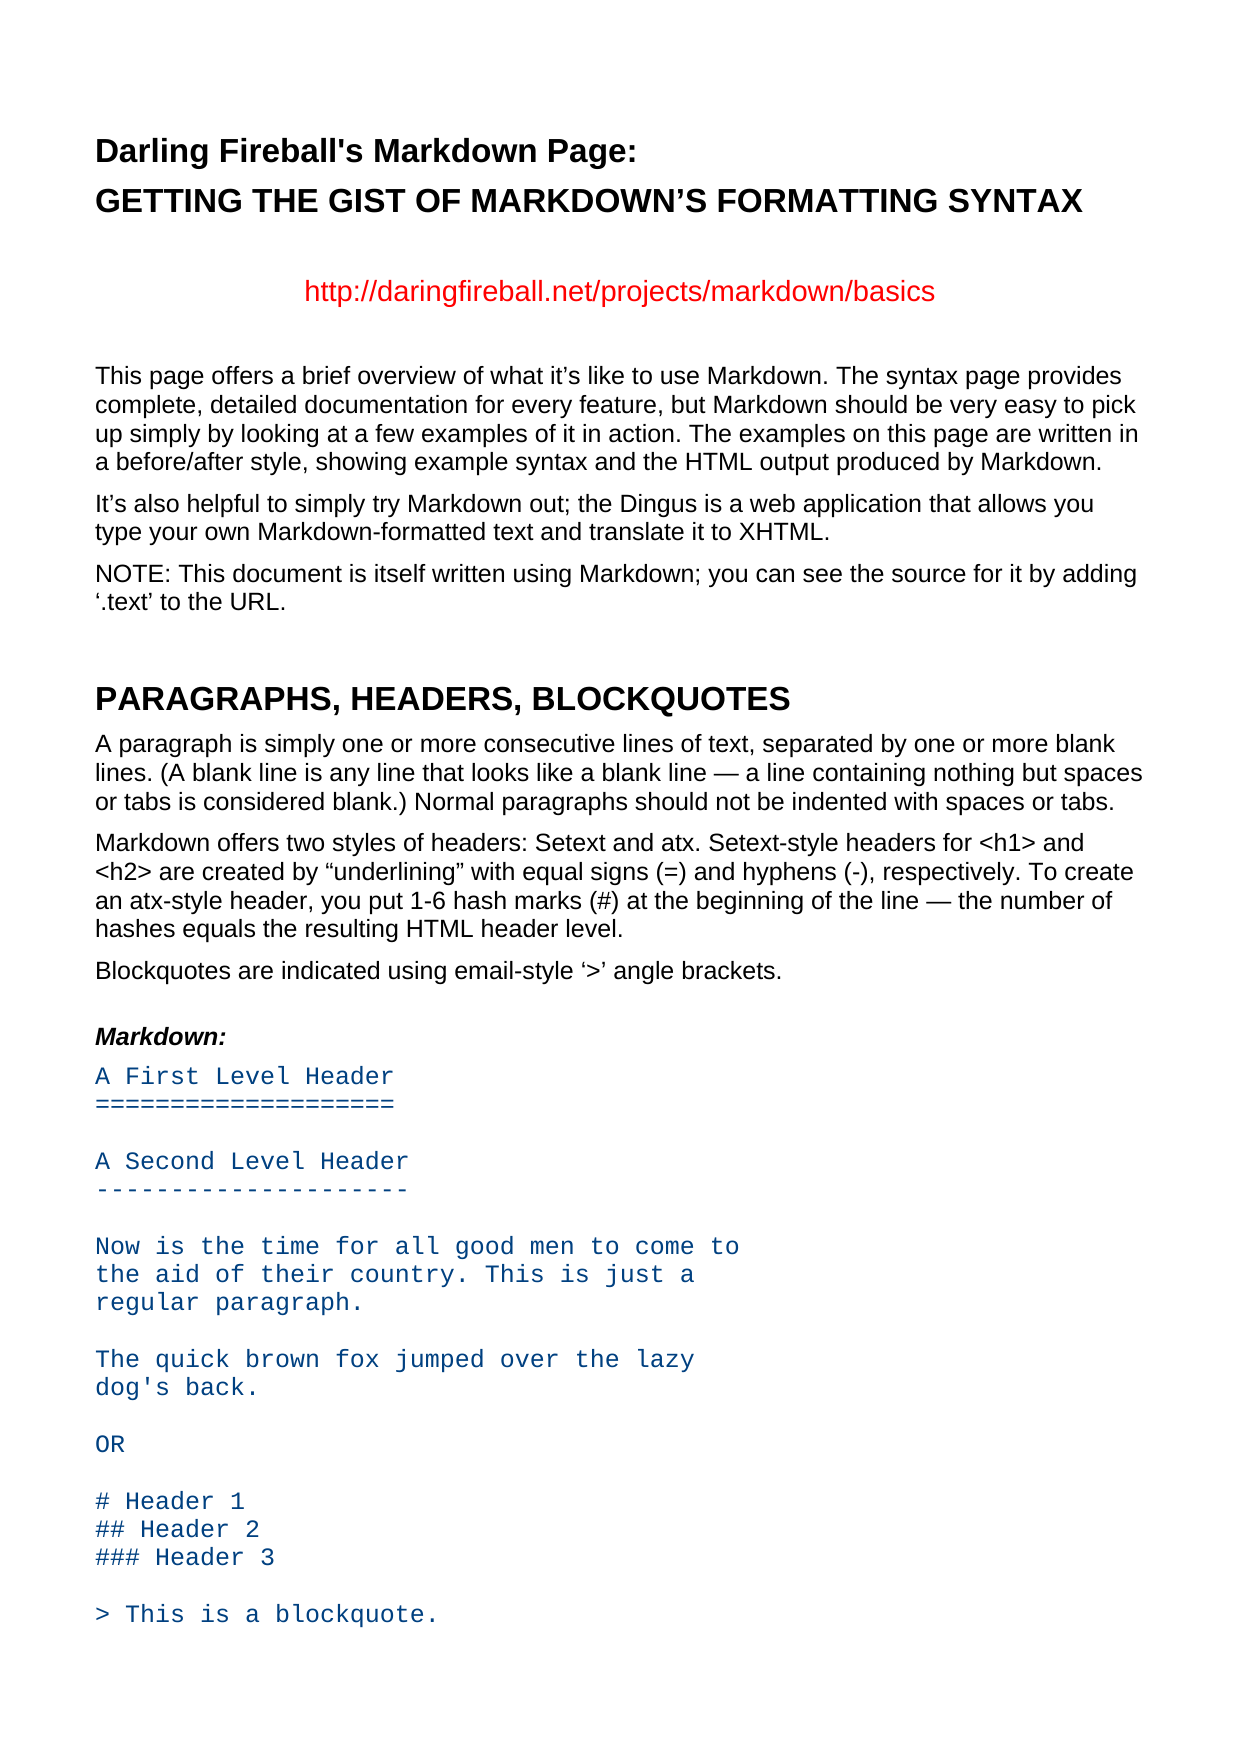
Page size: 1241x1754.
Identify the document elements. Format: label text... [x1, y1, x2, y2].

text http://daringfireball.net/projects/markdown/basics [95, 274, 1145, 307]
text A First Level Header [95, 1063, 1145, 1092]
text dog's back. [95, 1375, 1145, 1403]
text It’s also helpful to simply try Markdown out; the Dingus is a web application that allows you type your own Markdown-formatted text and translate it to XHTML. [95, 488, 1145, 546]
text OR [95, 1432, 1145, 1460]
text the aid of their country. This is just a [95, 1262, 1145, 1290]
text # Header 1 [95, 1488, 1145, 1517]
text Now is the time for all good men to come to [95, 1233, 1145, 1262]
text A Second Level Header [95, 1148, 1145, 1177]
text Markdown offers two styles of headers: Setext and atx. Setext-style headers for <h1> and <h2> are created by “underlining” with equal signs (=) and hyphens (-), respectively. To create an atx-style header, you put 1-6 hash marks (#) at the beginning of the line — the number of hashes equals the resulting HTML header level. [95, 828, 1145, 943]
text A paragraph is simply one or more consecutive lines of text, separated by one or more blank lines. (A blank line is any line that looks like a blank line — a line containing nothing but spaces or tabs is considered blank.) Normal paragraphs should not be indented with spaces or tabs. [95, 729, 1145, 816]
text This page offers a brief overview of what it’s like to use Markdown. The syntax page provides complete, detailed documentation for every feature, but Markdown should be very easy to pick up simply by looking at a few examples of it in action. The examples on this page are written in a before/after style, showing example syntax and the HTML output produced by Markdown. [95, 361, 1145, 476]
text ### Header 3 [95, 1545, 1145, 1573]
text The quick brown fox jumped over the lazy [95, 1347, 1145, 1375]
text NOTE: This document is itself written using Markdown; you can see the source for it by adding ‘.text’ to the URL. [95, 558, 1145, 616]
text ==================== [95, 1092, 1145, 1120]
text GETTING THE GIST OF MARKDOWN’S FORMATTING SYNTAX [95, 182, 1145, 220]
subtitle PARAGRAPHS, HEADERS, BLOCKQUOTES [95, 678, 1145, 717]
text regular paragraph. [95, 1290, 1145, 1318]
text ## Header 2 [95, 1517, 1145, 1545]
subtitle Markdown: [95, 1022, 1145, 1051]
text Darling Fireball's Markdown Page: [95, 131, 1145, 169]
text --------------------- [95, 1177, 1145, 1205]
text Blockquotes are indicated using email-style ‘>’ angle brackets. [95, 956, 1145, 984]
text > This is a blockquote. [95, 1602, 1145, 1630]
